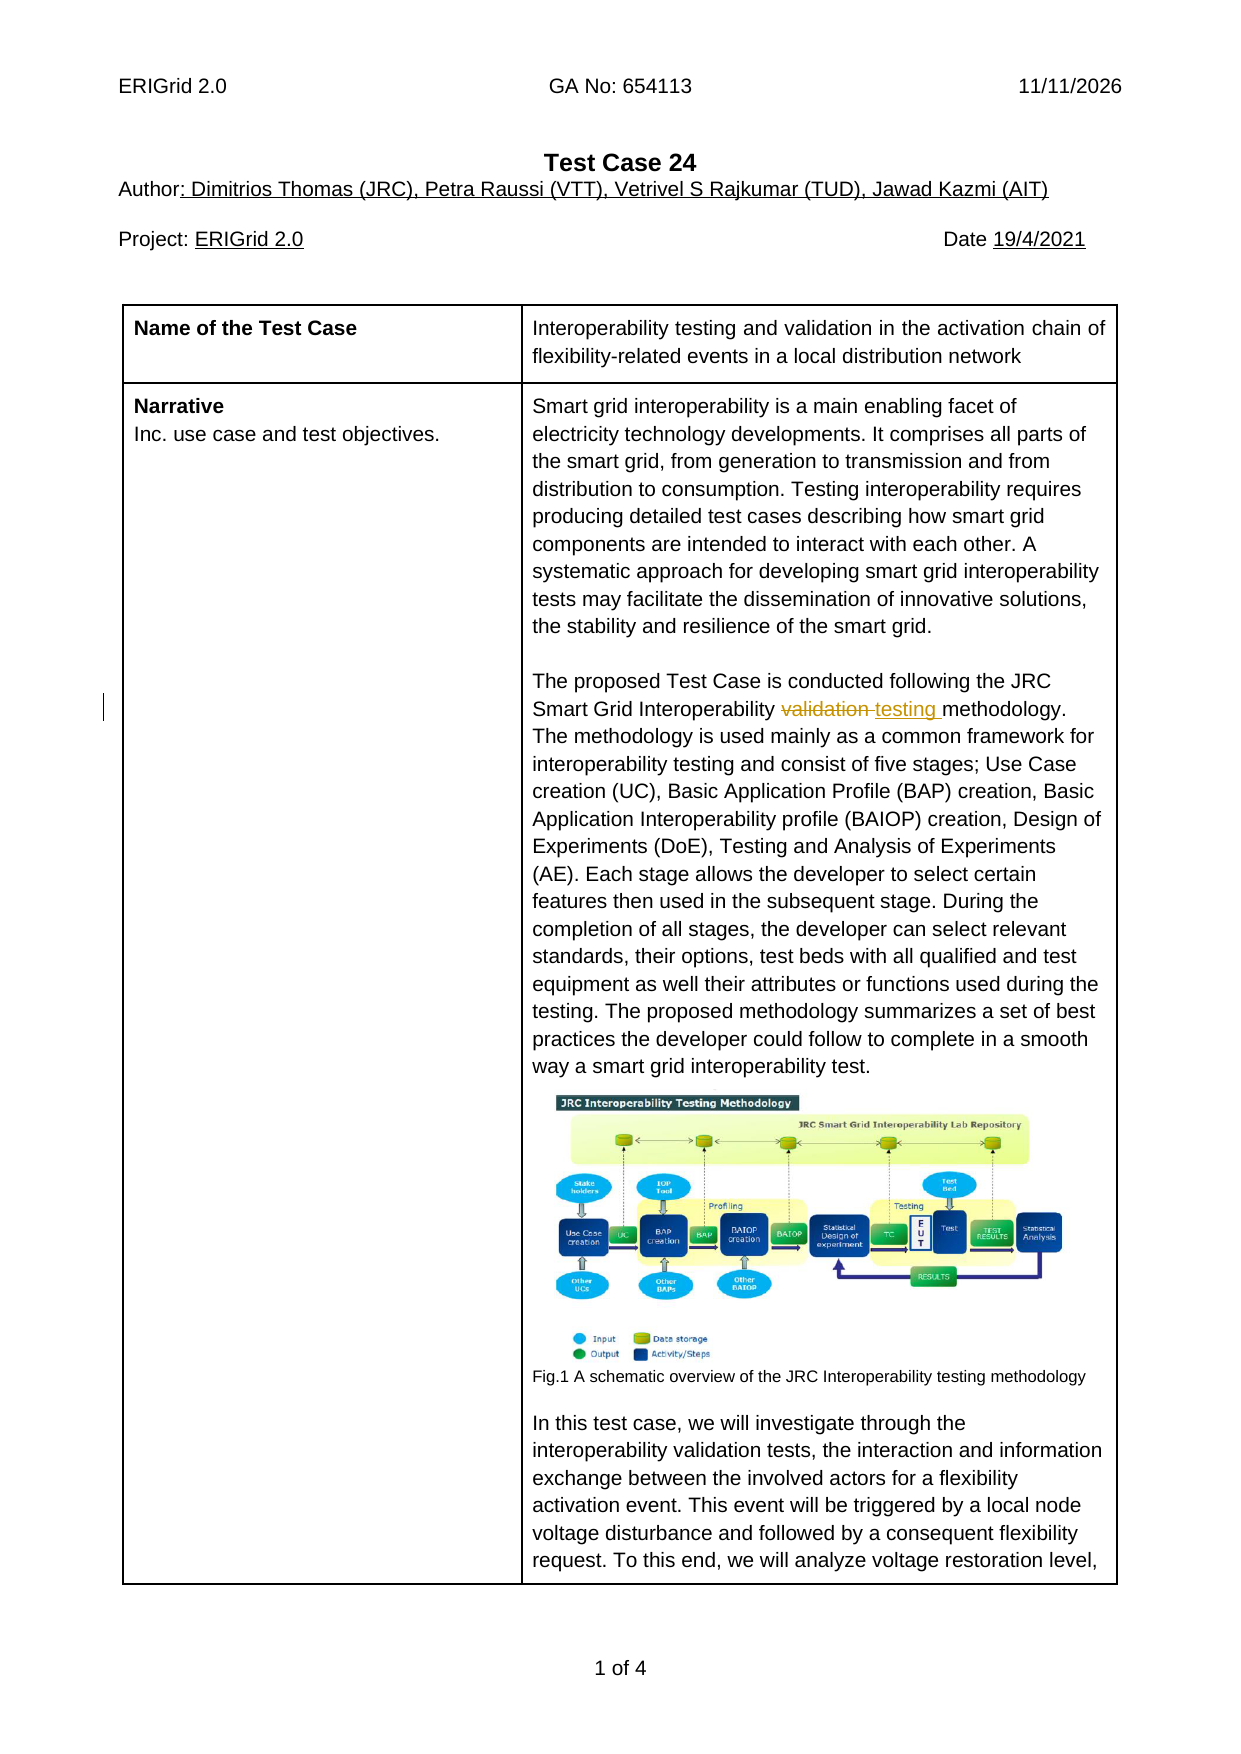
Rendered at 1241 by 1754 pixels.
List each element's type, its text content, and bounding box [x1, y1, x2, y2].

text Project: ERIGrid 2.0 Date 19/4/2021 [118, 227, 1122, 277]
picture [532, 1081, 1079, 1363]
table_header Interoperability testing and validation in the activation chain of flexibility-related events in a local distribution network [523, 306, 1116, 382]
table_header Name of the Test Case [124, 306, 521, 382]
text Test Case 24 [118, 148, 1122, 176]
text Author: Dimitrios Thomas (JRC), Petra Raussi (VTT), Vetrivel S Rajkumar (TUD), Jawad Kazmi (AIT) [118, 176, 1122, 227]
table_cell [124, 384, 521, 1583]
